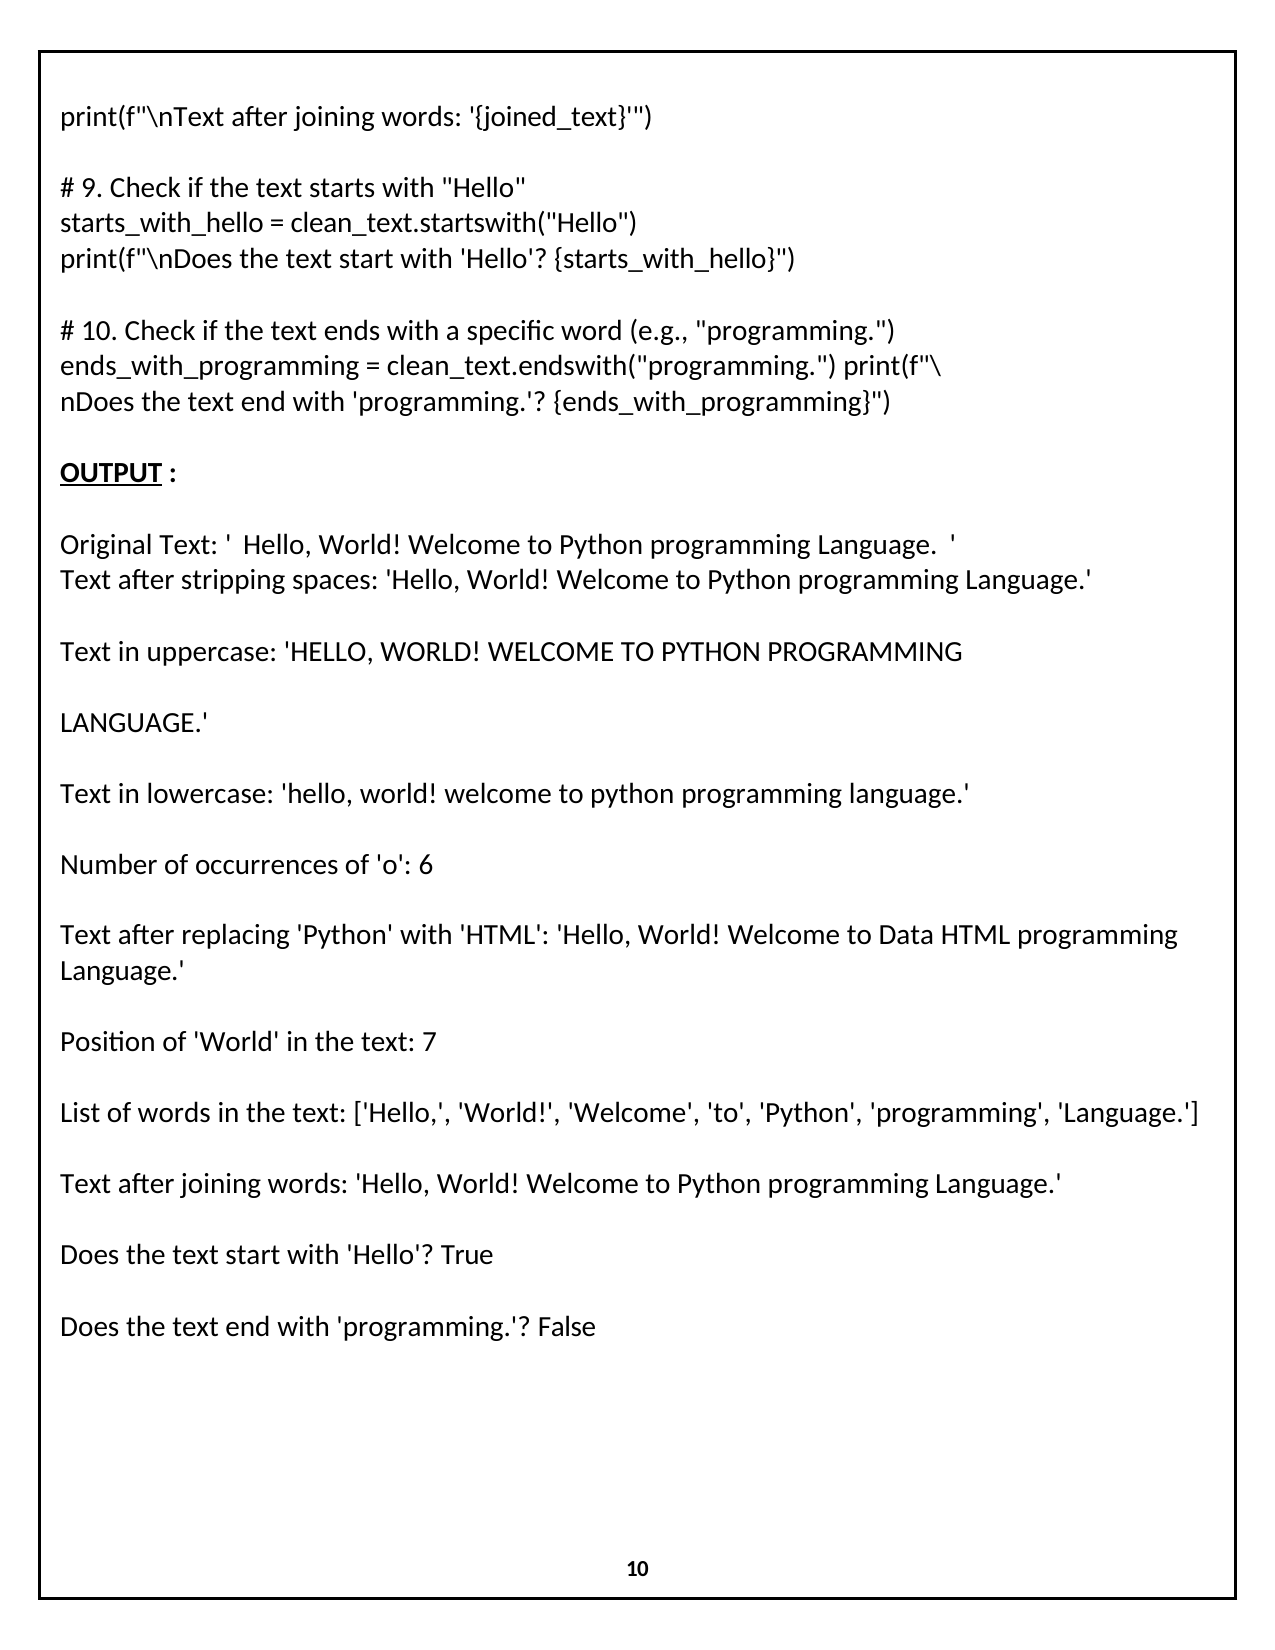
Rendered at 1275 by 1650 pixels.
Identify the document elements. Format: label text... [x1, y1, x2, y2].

text Text after stripping spaces: 'Hello, World! Welcome to Python programming Language.' Text in uppercase: 'HELLO, WORLD! WELCOME TO PYTHON PROGRAMMING LANGUAGE.' [60, 561, 1112, 739]
text Does the text start with 'Hello'? True [60, 1236, 1234, 1272]
text Text in lowercase: 'hello, world! welcome to python programming language.' Number of occurrences of 'o': 6 [60, 775, 1038, 881]
text print(f"\nText after joining words: '{joined_text}'") [60, 98, 1234, 133]
text # 10. Check if the text ends with a specific word (e.g., "programming.") ends_with_programming = clean_text.endswith("programming.") print(f"\nDoes the text end with 'programming.'? {ends_with_programming}") [60, 312, 1006, 418]
text Position of 'World' in the text: 7 [60, 1023, 1234, 1059]
text Does the text end with 'programming.'? False [60, 1308, 1234, 1343]
text List of words in the text: ['Hello,', 'World!', 'Welcome', 'to', 'Python', 'programming', 'Language.'] Text after joining words: 'Hello, World! Welcome to Python programming Language.' [60, 1094, 1234, 1201]
text OUTPUT : [60, 454, 1234, 490]
text Text after replacing 'Python' with 'HTML': 'Hello, World! Welcome to Data HTML programming Language.' [60, 916, 1234, 987]
text Original Text: ' Hello, World! Welcome to Python programming Language. ' [60, 526, 1234, 561]
text print(f"\nDoes the text start with 'Hello'? {starts_with_hello}") [60, 240, 1234, 276]
text # 9. Check if the text starts with "Hello" starts_with_hello = clean_text.startswith("Hello") [60, 169, 702, 240]
